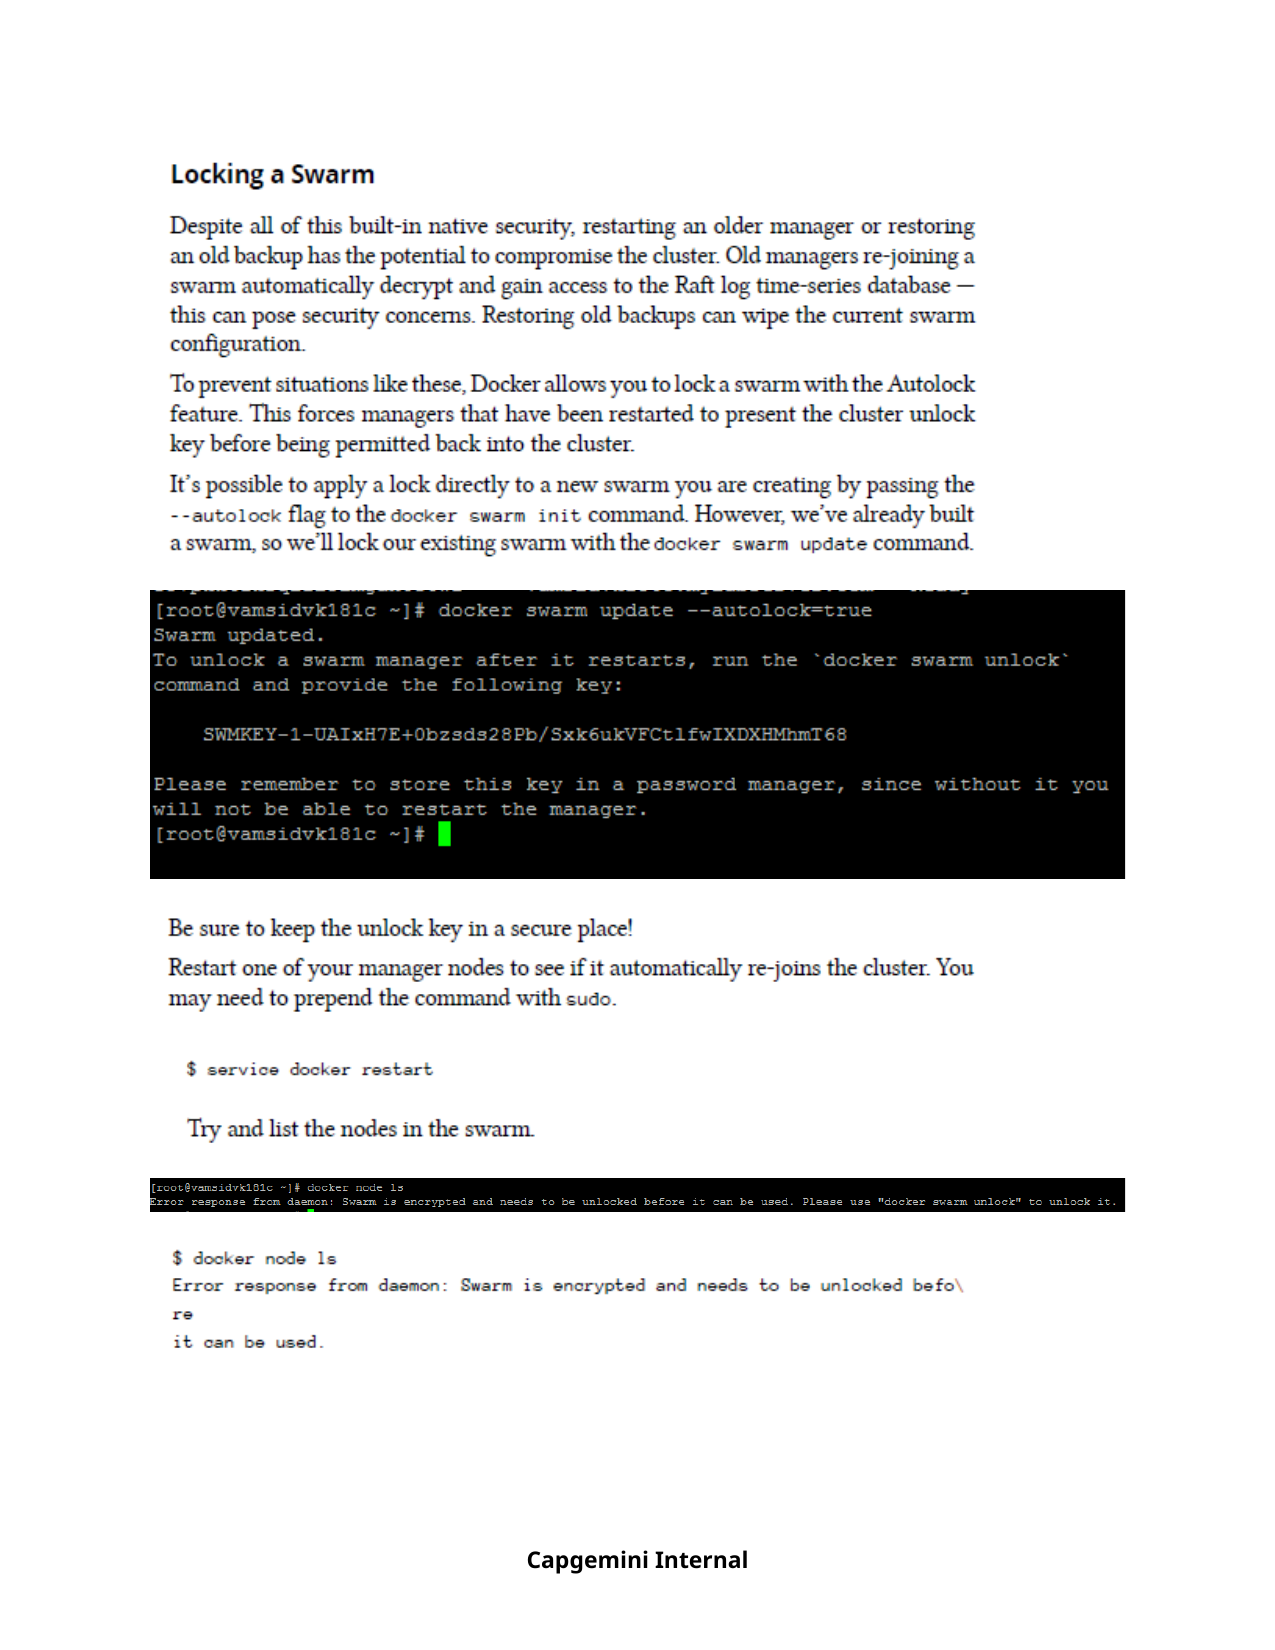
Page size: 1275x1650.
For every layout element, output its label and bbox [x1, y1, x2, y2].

picture [150, 1047, 574, 1154]
picture [150, 150, 1030, 566]
picture [150, 1178, 1125, 1212]
picture [150, 903, 1007, 1023]
picture [150, 1236, 979, 1378]
picture [150, 590, 1125, 879]
